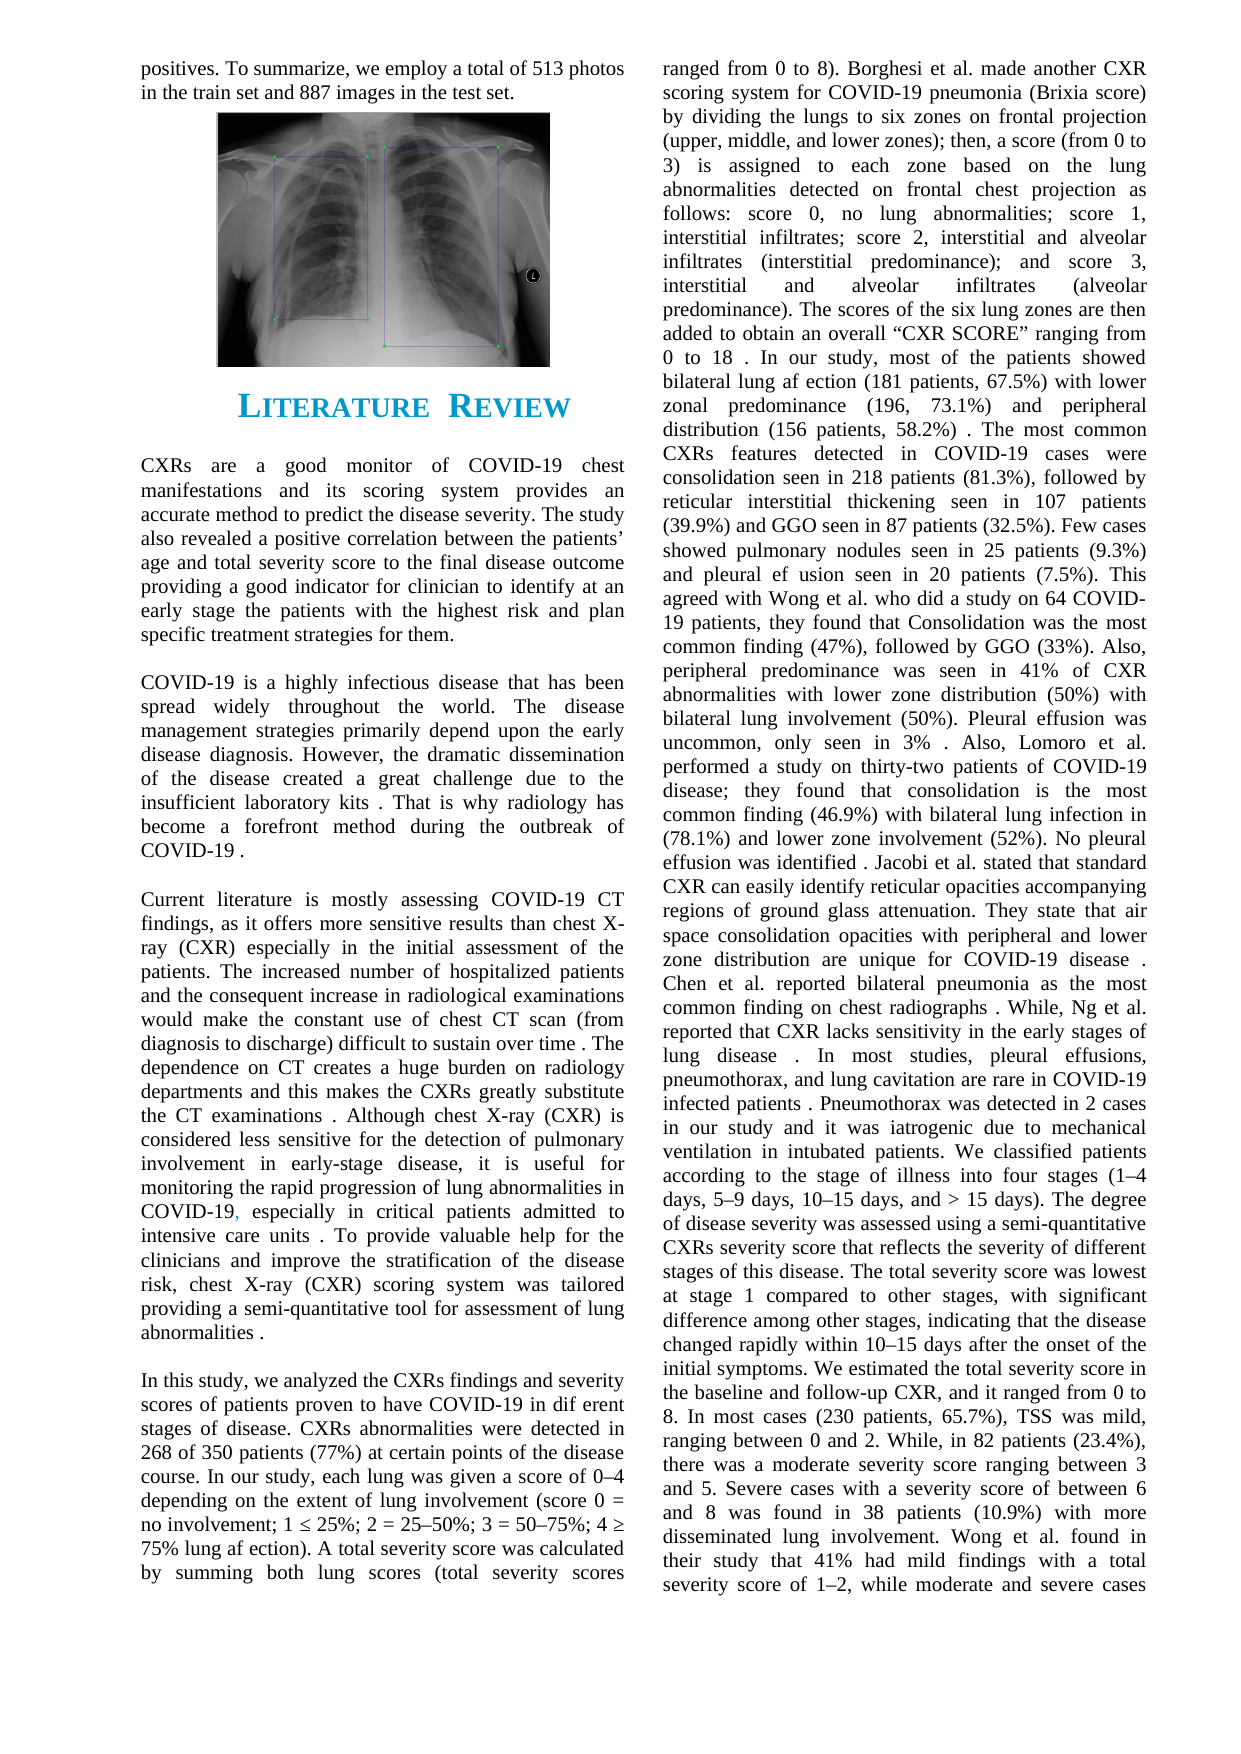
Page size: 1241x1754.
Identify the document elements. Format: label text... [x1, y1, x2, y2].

picture [215, 111, 551, 368]
subtitle Literature Review [141, 384, 625, 425]
text Current literature is mostly assessing COVID-19 CT findings, as it offers more sensitive results than chest X-ray (CXR) especially in the initial assessment of the patients. The increased number of hospitalized patients and the consequent increase in radiological examinations would make the constant use of chest CT scan (from diagnosis to discharge) difficult to sustain over time . The dependence on CT creates a huge burden on radiology departments and this makes the CXRs greatly substitute the CT examinations . Although chest X-ray (CXR) is considered less sensitive for the detection of pulmonary involvement in early-stage disease, it is useful for monitoring the rapid progression of lung abnormalities in COVID-19, especially in critical patients admitted to intensive care units . To provide valuable help for the clinicians and improve the stratification of the disease risk, chest X-ray (CXR) scoring system was tailored providing a semi-quantitative tool for assessment of lung abnormalities . [141, 887, 625, 1344]
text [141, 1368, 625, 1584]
text COVID-19 is a highly infectious disease that has been spread widely throughout the world. The disease management strategies primarily depend upon the early disease diagnosis. However, the dramatic dissemination of the disease created a great challenge due to the insufficient laboratory kits . That is why radiology has become a forefront method during the outbreak of COVID-19 . [141, 670, 625, 862]
text CXRs are a good monitor of COVID-19 chest manifestations and its scoring system provides an accurate method to predict the disease severity. The study also revealed a positive correlation between the patients’ age and total severity score to the final disease outcome providing a good indicator for clinician to identify at an early stage the patients with the highest risk and plan specific treatment strategies for them. [141, 453, 625, 646]
